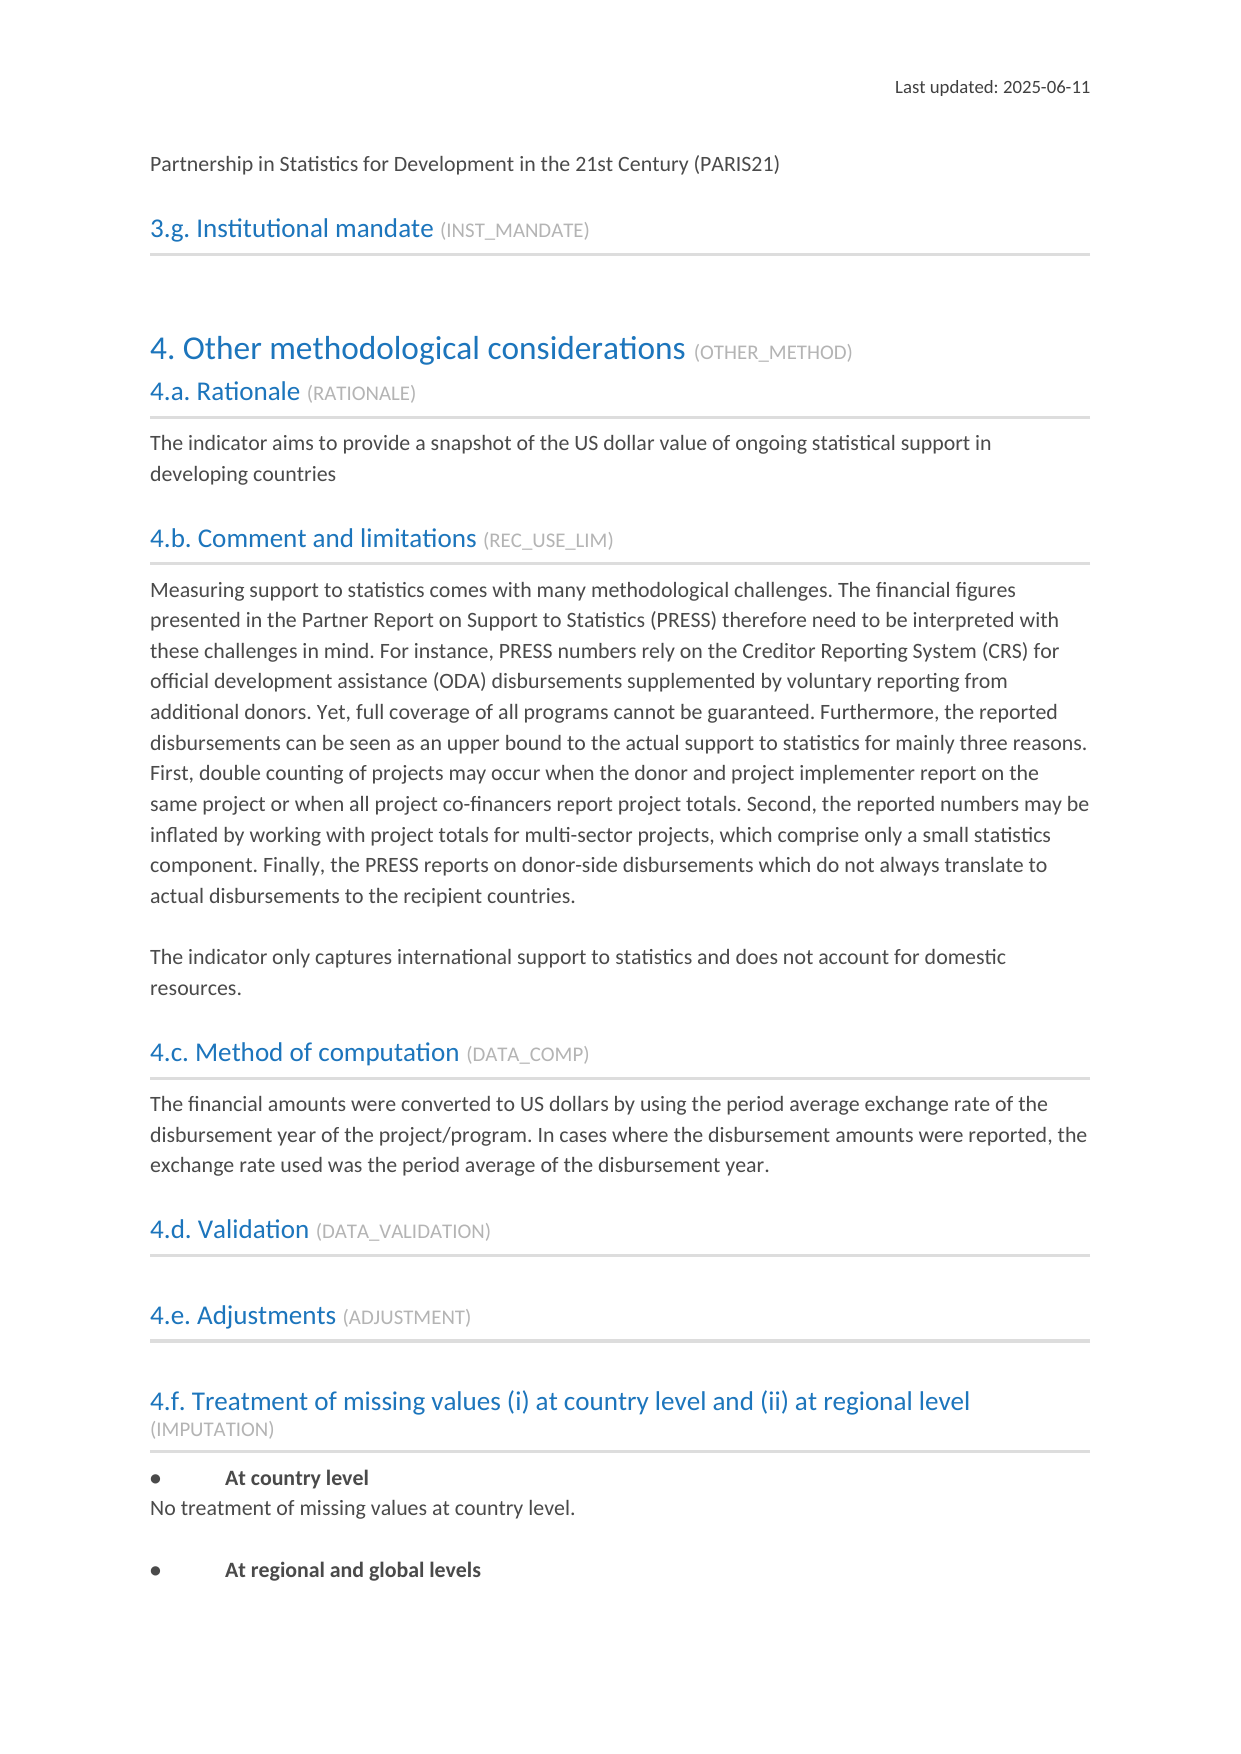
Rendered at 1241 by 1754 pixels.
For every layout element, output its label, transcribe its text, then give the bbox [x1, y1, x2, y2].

text The financial amounts were converted to US dollars by using the period average exchange rate of the disbursement year of the project/program. In cases where the disbursement amounts were reported, the exchange rate used was the period average of the disbursement year. [150, 1090, 1090, 1178]
text 4.f. Treatment of missing values (i) at country level and (ii) at regional level (IMPUTATION) [150, 1384, 1090, 1450]
text • At country level [150, 1464, 1090, 1491]
text 4. Other methodological considerations (OTHER_METHOD) [150, 327, 1090, 368]
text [150, 1494, 1090, 1521]
text Partnership in Statistics for Development in the 21st Century (PARIS21) [150, 150, 1090, 177]
text 4.c. Method of computation (DATA_COMP) [150, 1035, 1090, 1077]
text 4.e. Adjustments (ADJUSTMENT) [150, 1298, 1090, 1339]
text Measuring support to statistics comes with many methodological challenges. The financial figures presented in the Partner Report on Support to Statistics (PRESS) therefore need to be interpreted with these challenges in mind. For instance, PRESS numbers rely on the Creditor Reporting System (CRS) for official development assistance (ODA) disbursements supplemented by voluntary reporting from additional donors. Yet, full coverage of all programs cannot be guaranteed. Furthermore, the reported disbursements can be seen as an upper bound to the actual support to statistics for mainly three reasons. First, double counting of projects may occur when the donor and project implementer report on the same project or when all project co-financers report project totals. Second, the reported numbers may be inflated by working with project totals for multi-sector projects, which comprise only a small statistics component. Finally, the PRESS reports on donor-side disbursements which do not always translate to actual disbursements to the recipient countries. [150, 576, 1090, 909]
text 3.g. Institutional mandate (INST_MANDATE) [150, 211, 1090, 253]
text • At regional and global levels [150, 1556, 1090, 1582]
text 4.a. Rationale (RATIONALE) [150, 374, 1090, 416]
text 4.d. Validation (DATA_VALIDATION) [150, 1213, 1090, 1254]
text The indicator only captures international support to statistics and does not account for domestic resources. [150, 943, 1090, 1001]
text The indicator aims to provide a snapshot of the US dollar value of ongoing statistical support in developing countries [150, 429, 1090, 486]
text 4.b. Comment and limitations (REC_USE_LIM) [150, 521, 1090, 562]
